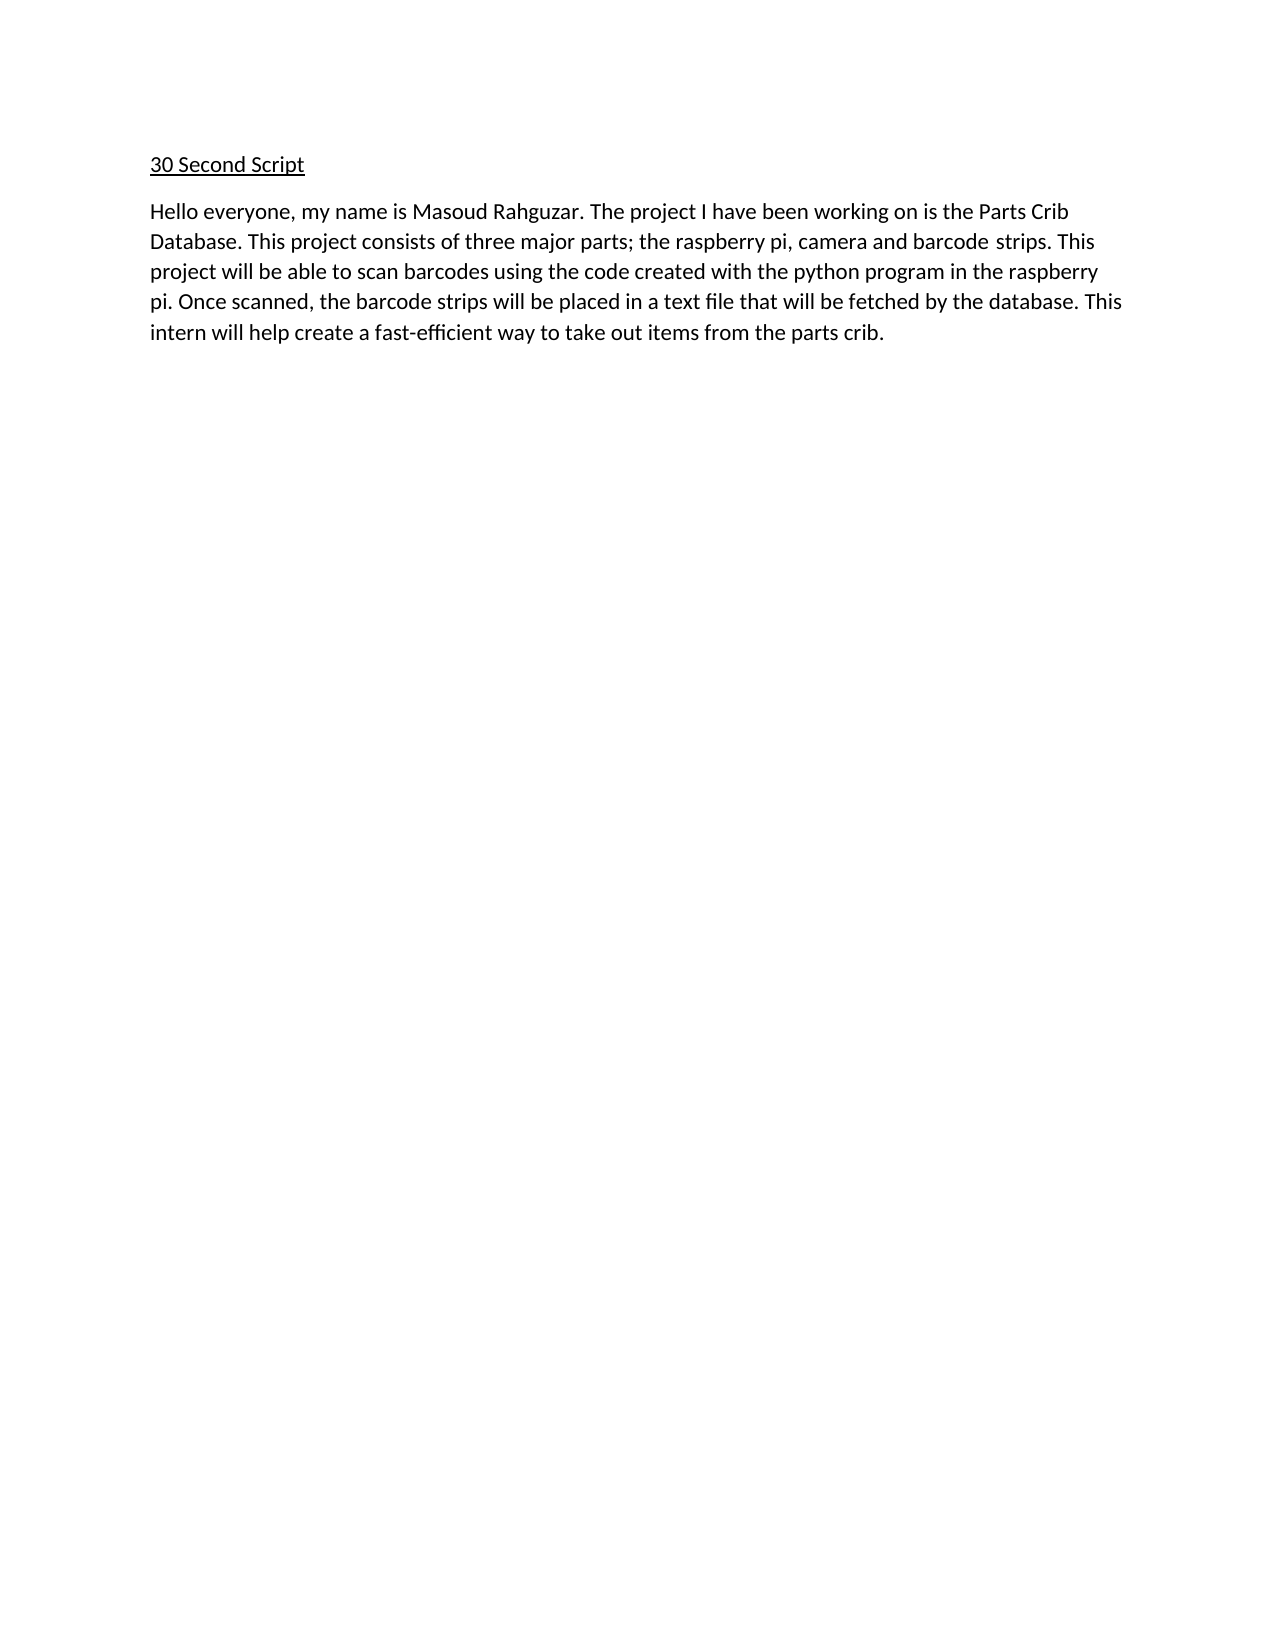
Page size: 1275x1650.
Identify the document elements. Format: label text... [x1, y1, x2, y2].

text Hello everyone, my name is Masoud Rahguzar. The project I have been working on is the Parts Crib Database. This project consists of three major parts; the raspberry pi, camera and barcode strips. This project will be able to scan barcodes using the code created with the python program in the raspberry pi. Once scanned, the barcode strips will be placed in a text file that will be fetched by the database. This intern will help create a fast-efficient way to take out items from the parts crib. [150, 197, 1125, 346]
text 30 Second Script [150, 150, 1125, 178]
